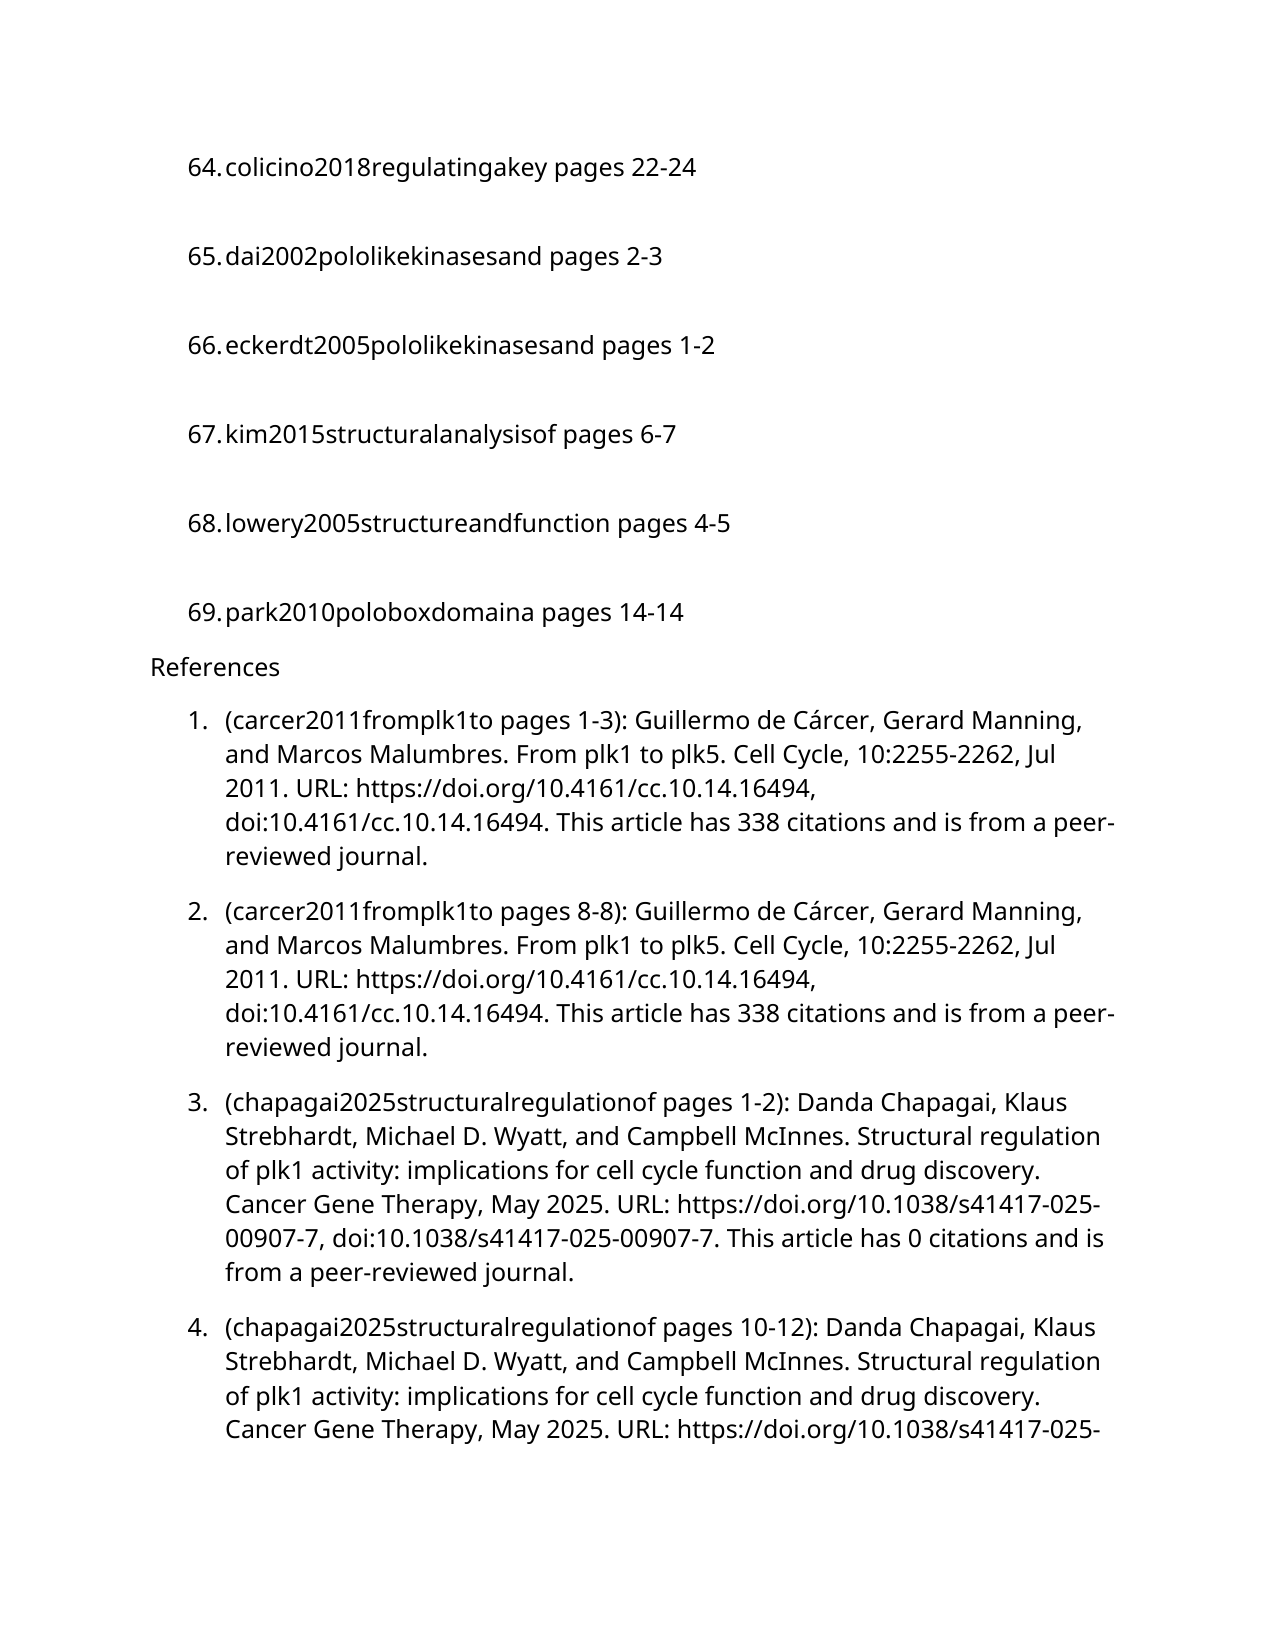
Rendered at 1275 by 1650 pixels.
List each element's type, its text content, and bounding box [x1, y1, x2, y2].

list eckerdt2005pololikekinasesand pages 1-2 [187, 328, 1125, 396]
list park2010poloboxdomaina pages 14-14 [187, 595, 1125, 629]
list (carcer2011fromplk1to pages 8-8): Guillermo de Cárcer, Gerard Manning, and Marcos Malumbres. From plk1 to plk5. Cell Cycle, 10:2255-2262, Jul 2011. URL: https://doi.org/10.4161/cc.10.14.16494, doi:10.4161/cc.10.14.16494. This article has 338 citations and is from a peer-reviewed journal. [187, 894, 1125, 1064]
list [187, 1310, 1125, 1446]
list lowery2005structureandfunction pages 4-5 [187, 506, 1125, 574]
list kim2015structuralanalysisof pages 6-7 [187, 417, 1125, 485]
list dai2002pololikekinasesand pages 2-3 [187, 239, 1125, 307]
text References [150, 650, 1125, 684]
list (carcer2011fromplk1to pages 1-3): Guillermo de Cárcer, Gerard Manning, and Marcos Malumbres. From plk1 to plk5. Cell Cycle, 10:2255-2262, Jul 2011. URL: https://doi.org/10.4161/cc.10.14.16494, doi:10.4161/cc.10.14.16494. This article has 338 citations and is from a peer-reviewed journal. [187, 702, 1125, 873]
list (chapagai2025structuralregulationof pages 1-2): Danda Chapagai, Klaus Strebhardt, Michael D. Wyatt, and Campbell McInnes. Structural regulation of plk1 activity: implications for cell cycle function and drug discovery. Cancer Gene Therapy, May 2025. URL: https://doi.org/10.1038/s41417-025-00907-7, doi:10.1038/s41417-025-00907-7. This article has 0 citations and is from a peer-reviewed journal. [187, 1085, 1125, 1289]
list colicino2018regulatingakey pages 22-24 [187, 150, 1125, 218]
